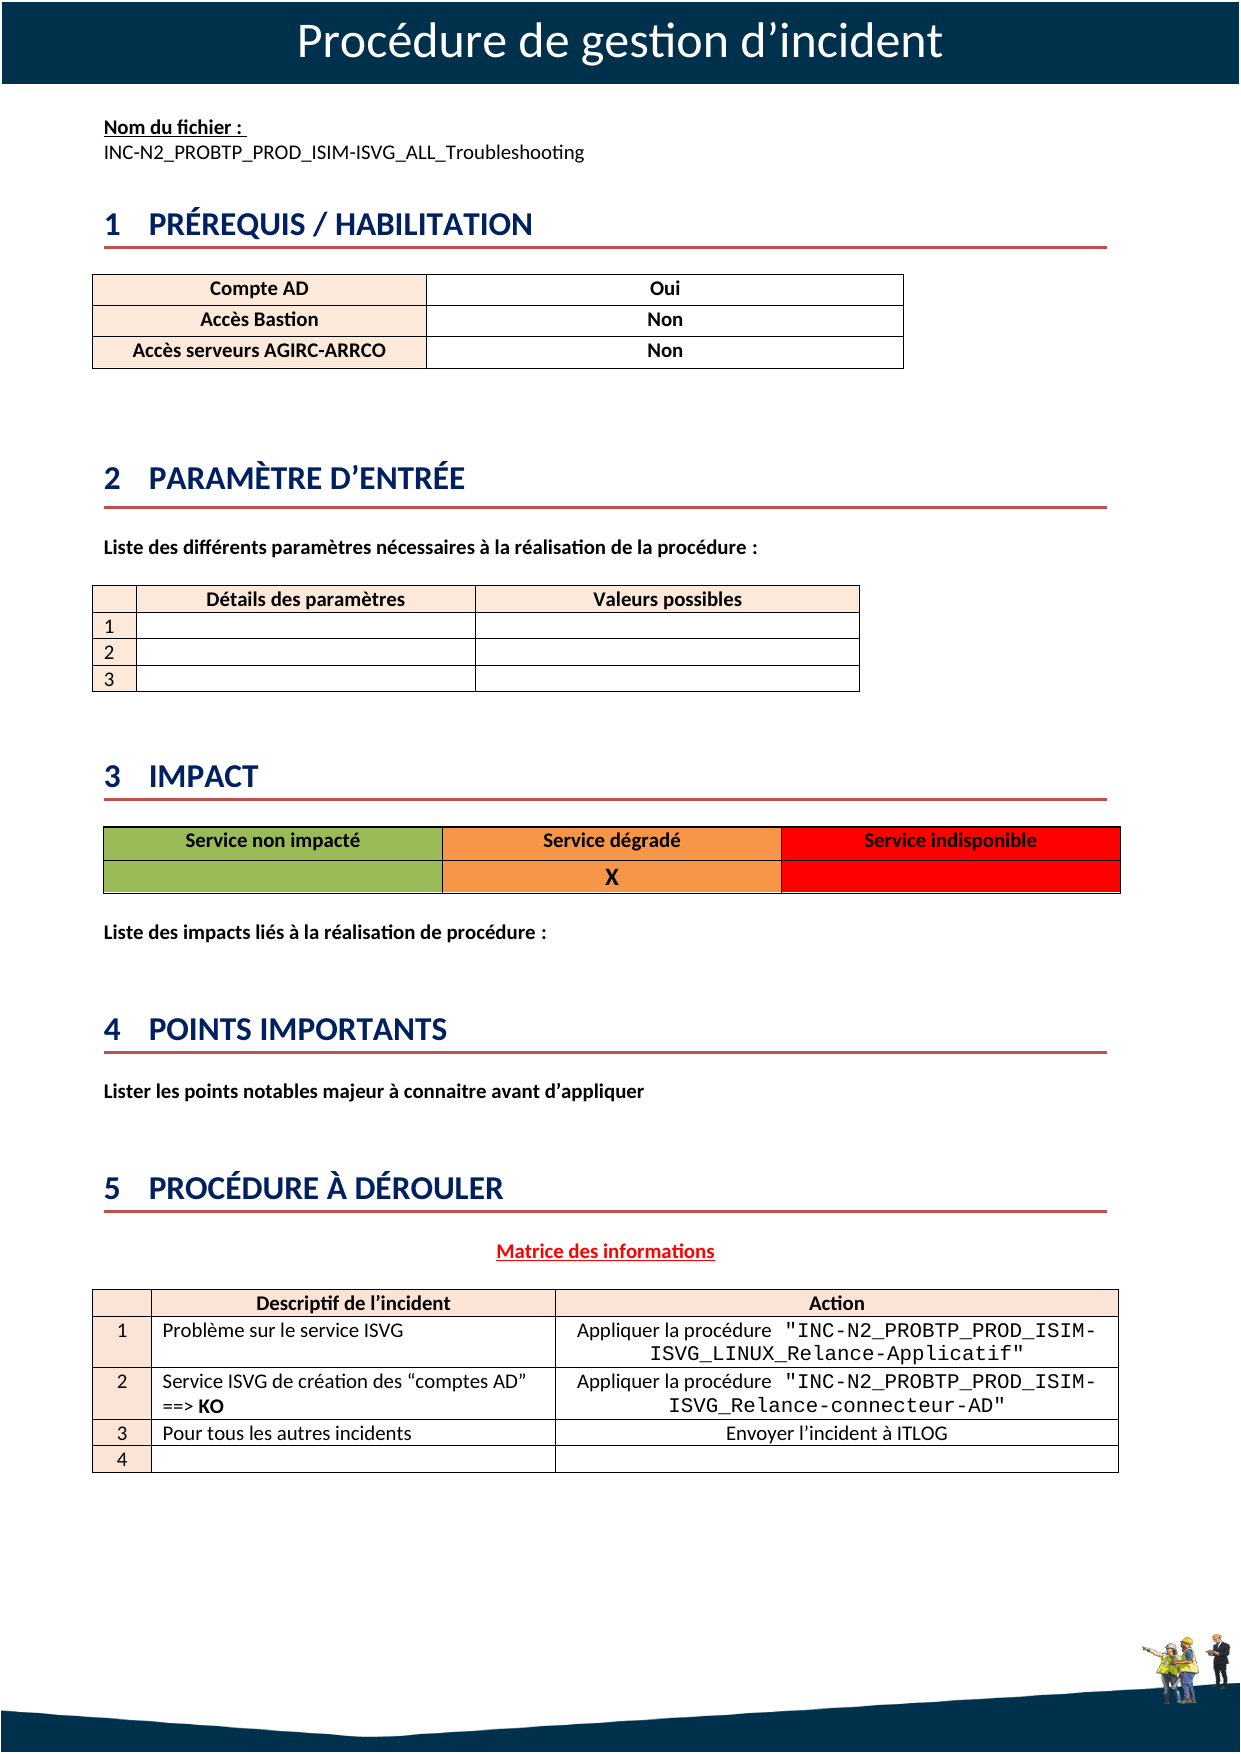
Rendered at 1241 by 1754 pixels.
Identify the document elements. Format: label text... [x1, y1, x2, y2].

text INC-N2_PROBTP_PROD_ISIM-ISVG_ALL_Troubleshooting [103, 139, 1107, 165]
text Liste des impacts liés à la réalisation de procédure : [103, 919, 1107, 944]
table_cell Accès serveurs AGIRC-ARRCO [93, 337, 426, 367]
subtitle Points importants [103, 1008, 1107, 1054]
table_cell Appliquer la procédure "INC-N2_PROBTP_PROD_ISIM-ISVG_LINUX_Relance-Applicatif" [556, 1317, 1118, 1367]
table_cell Non [427, 337, 903, 367]
table_header Oui [427, 275, 903, 305]
table_cell 1 [93, 613, 136, 638]
table_cell 3 [93, 1420, 151, 1445]
subtitle Impact [103, 756, 1107, 801]
text Lister les points notables majeur à connaitre avant d’appliquer [103, 1079, 1107, 1104]
subtitle PARAMÈTRE D’ENTRÉE [103, 457, 1107, 509]
table_cell Service ISVG de création des “comptes AD” ==> KO [152, 1368, 555, 1419]
table_cell 3 [93, 666, 136, 691]
subtitle PRÉREQUIS / HABILITATION [103, 203, 1107, 249]
table_cell Envoyer l’incident à ITLOG [556, 1420, 1118, 1445]
table_cell Pour tous les autres incidents [152, 1420, 555, 1445]
picture [1, 1629, 1240, 1752]
table_cell Appliquer la procédure "INC-N2_PROBTP_PROD_ISIM-ISVG_Relance-connecteur-AD" [556, 1368, 1118, 1419]
table_header Action [556, 1290, 1118, 1316]
table_header Valeurs possibles [476, 586, 859, 612]
table_header Descriptif de l’incident [152, 1290, 555, 1316]
table_header Service indisponible [782, 828, 1120, 860]
table_cell Problème sur le service ISVG [152, 1317, 555, 1367]
table_header Service dégradé [443, 828, 781, 860]
table_cell Accès Bastion [93, 306, 426, 336]
table_cell Non [427, 306, 903, 336]
table_cell [476, 666, 859, 691]
table_header [93, 1290, 151, 1316]
table_cell [152, 1446, 555, 1472]
text Liste des différents paramètres nécessaires à la réalisation de la procédure : [103, 534, 1107, 560]
table_cell [137, 666, 475, 691]
table_cell [556, 1446, 1118, 1472]
table_cell [782, 861, 1120, 892]
table_cell [476, 639, 859, 665]
table_cell 4 [93, 1446, 151, 1472]
table_cell [137, 639, 475, 665]
text Matrice des informations [103, 1238, 1107, 1264]
table_header Service non impacté [104, 828, 442, 860]
table_cell 2 [93, 1368, 151, 1419]
table_header Compte AD [93, 275, 426, 305]
subtitle PROCÉDURE À DÉROULER [103, 1167, 1107, 1213]
table_cell [104, 861, 442, 892]
table_header [93, 586, 136, 612]
table_cell 1 [93, 1317, 151, 1367]
table_cell [476, 613, 859, 638]
table_header Détails des paramètres [137, 586, 475, 612]
table_cell X [443, 861, 781, 892]
text Nom du fichier : [103, 114, 1107, 139]
table_cell [137, 613, 475, 638]
table_cell 2 [93, 639, 136, 665]
